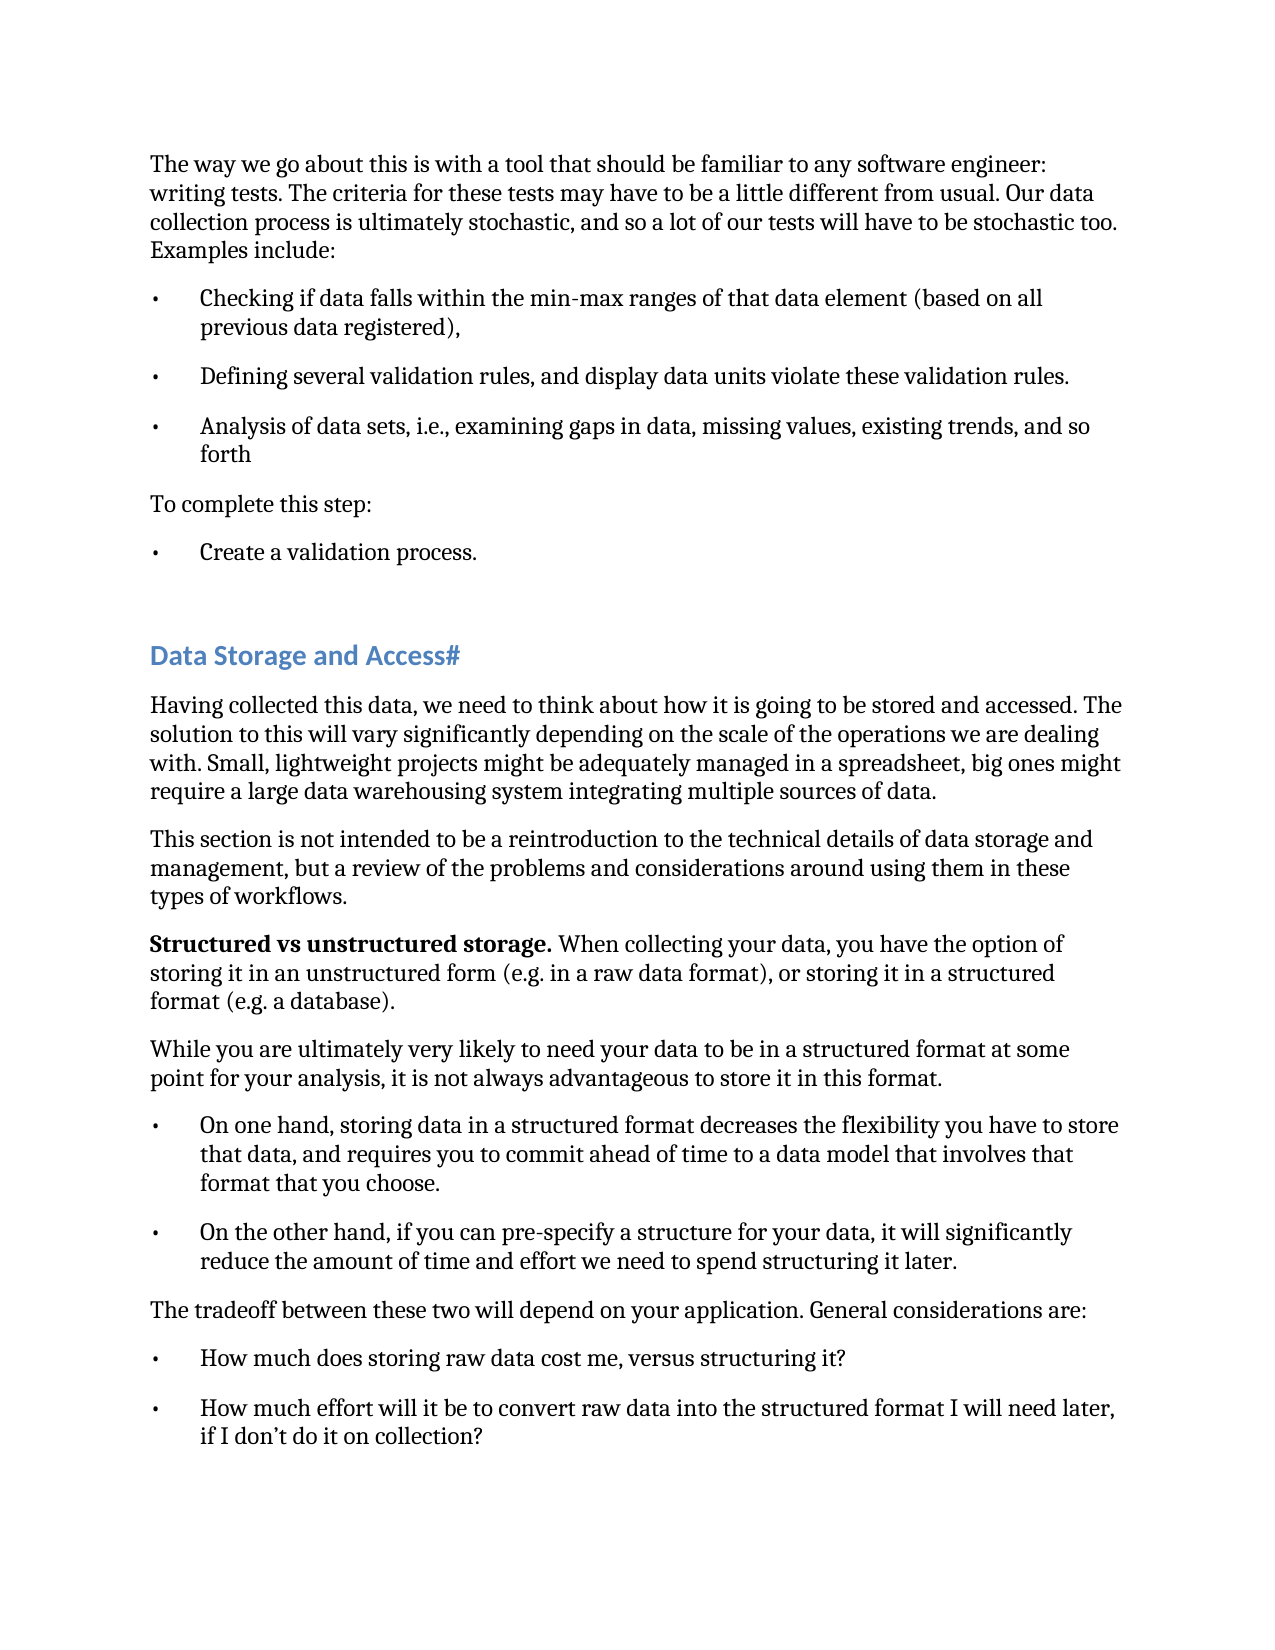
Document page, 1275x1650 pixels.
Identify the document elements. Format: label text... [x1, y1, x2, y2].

list Create a validation process. [150, 537, 1125, 566]
list Checking if data falls within the min-max ranges of that data element (based on all previous data registered), [150, 284, 1125, 341]
list Analysis of data sets, i.e., examining gaps in data, missing values, existing trends, and so forth [150, 412, 1125, 469]
text This section is not intended to be a reintroduction to the technical details of data storage and management, but a review of the problems and considerations around using them in these types of workflows. [150, 825, 1125, 911]
subtitle Data Storage and Access# [150, 637, 1125, 672]
text The way we go about this is with a tool that should be familiar to any software engineer: writing tests. The criteria for these tests may have to be a little different from usual. Our data collection process is ultimately stochastic, and so a lot of our tests will have to be stochastic too. Examples include: [150, 150, 1125, 265]
list On the other hand, if you can pre-specify a structure for your data, it will significantly reduce the amount of time and effort we need to spend structuring it later. [150, 1218, 1125, 1276]
text Structured vs unstructured storage. When collecting your data, you have the option of storing it in an unstructured form (e.g. in a raw data format), or storing it in a structured format (e.g. a database). [150, 930, 1125, 1016]
list How much does storing raw data cost me, versus structuring it? [150, 1344, 1125, 1373]
list How much effort will it be to convert raw data into the structured format I will need later, if I don’t do it on collection? [150, 1393, 1125, 1451]
list On one hand, storing data in a structured format decreases the flexibility you have to store that data, and requires you to commit ahead of time to a data model that involves that format that you choose. [150, 1111, 1125, 1197]
text Having collected this data, we need to think about how it is going to be stored and accessed. The solution to this will vary significantly depending on the scale of the operations we are dealing with. Small, lightweight projects might be adequately managed in a spreadsheet, big ones might require a large data warehousing system integrating multiple sources of data. [150, 691, 1125, 806]
text To complete this step: [150, 490, 1125, 519]
text The tradeoff between these two will depend on your application. General considerations are: [150, 1296, 1125, 1325]
text While you are ultimately very likely to need your data to be in a structured format at some point for your analysis, it is not always advantageous to store it in this format. [150, 1035, 1125, 1092]
list Defining several validation rules, and display data units violate these validation rules. [150, 362, 1125, 391]
